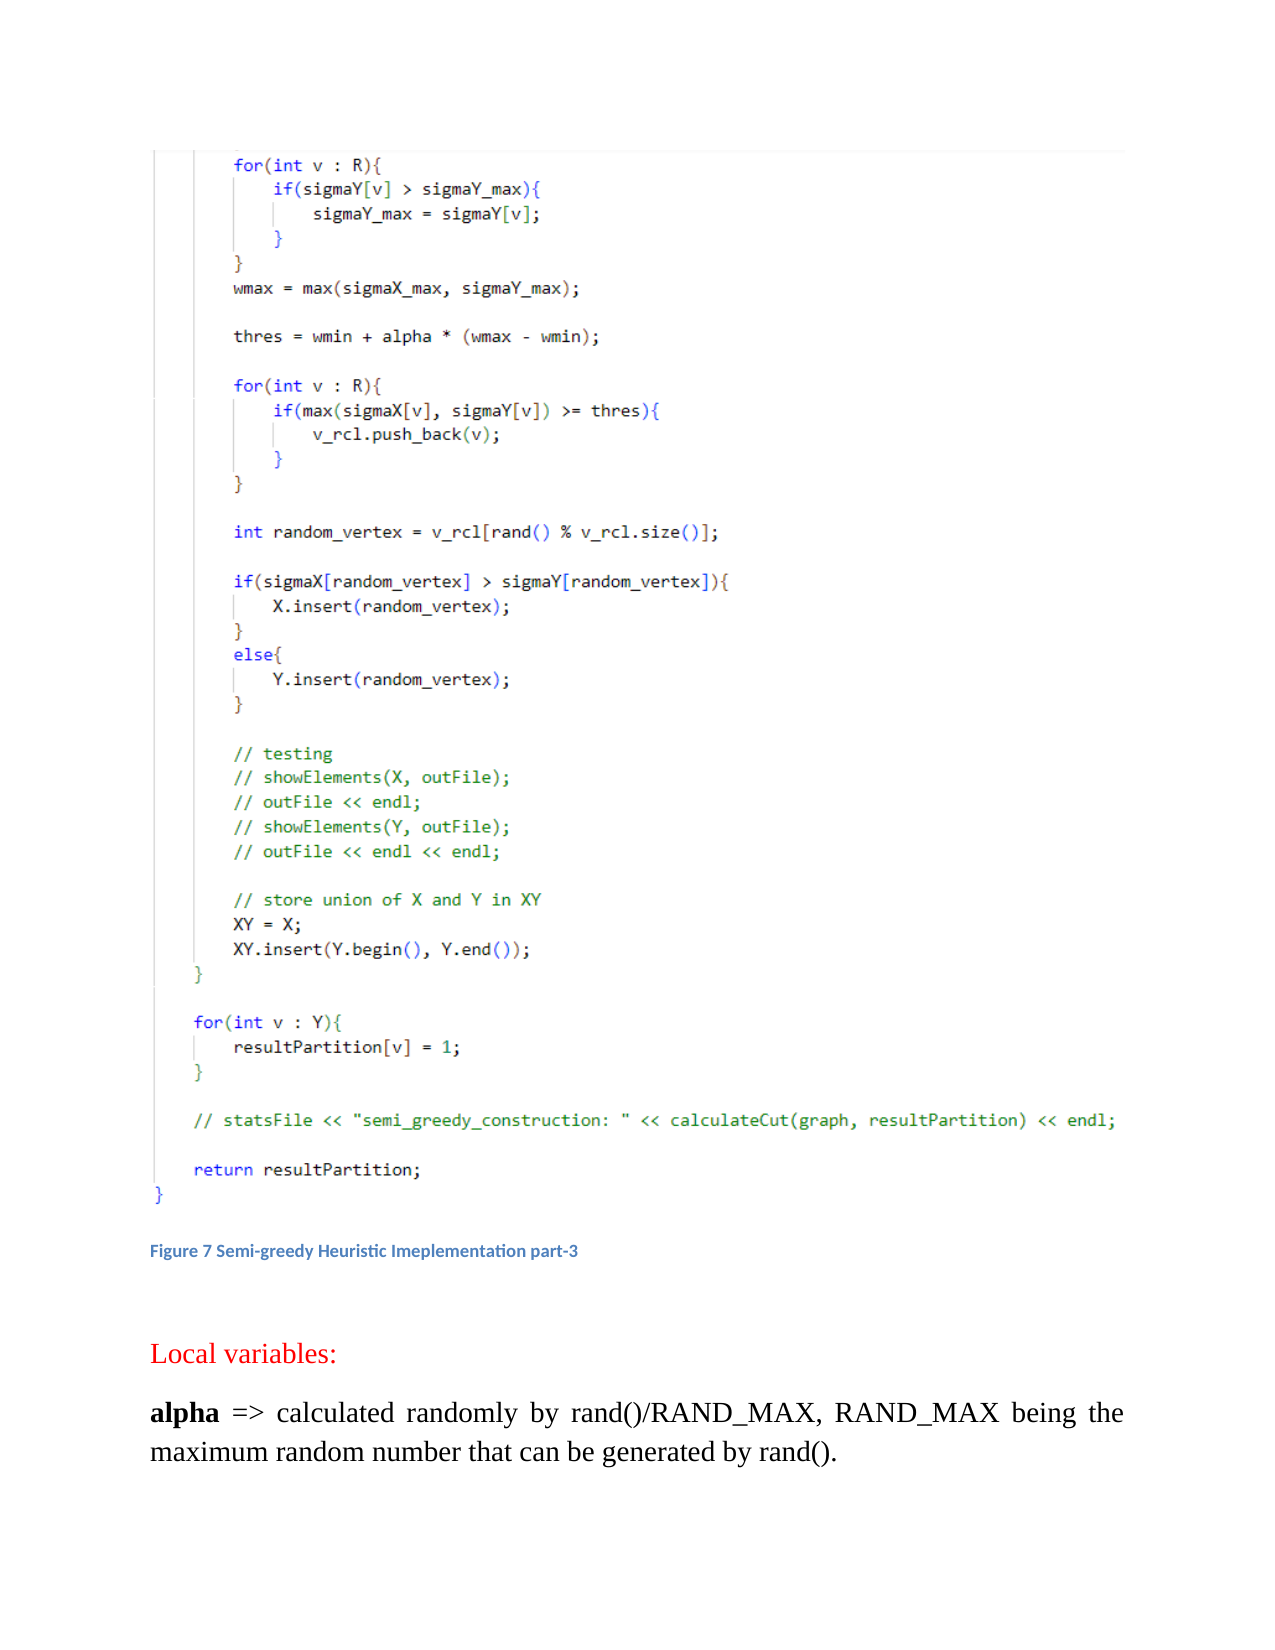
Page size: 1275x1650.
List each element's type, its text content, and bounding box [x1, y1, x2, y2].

text Local variables: [150, 1336, 1125, 1369]
text alpha => calculated randomly by rand()/RAND_MAX, RAND_MAX being the maximum random number that can be generated by rand(). [150, 1395, 1125, 1467]
picture [150, 150, 1125, 1214]
